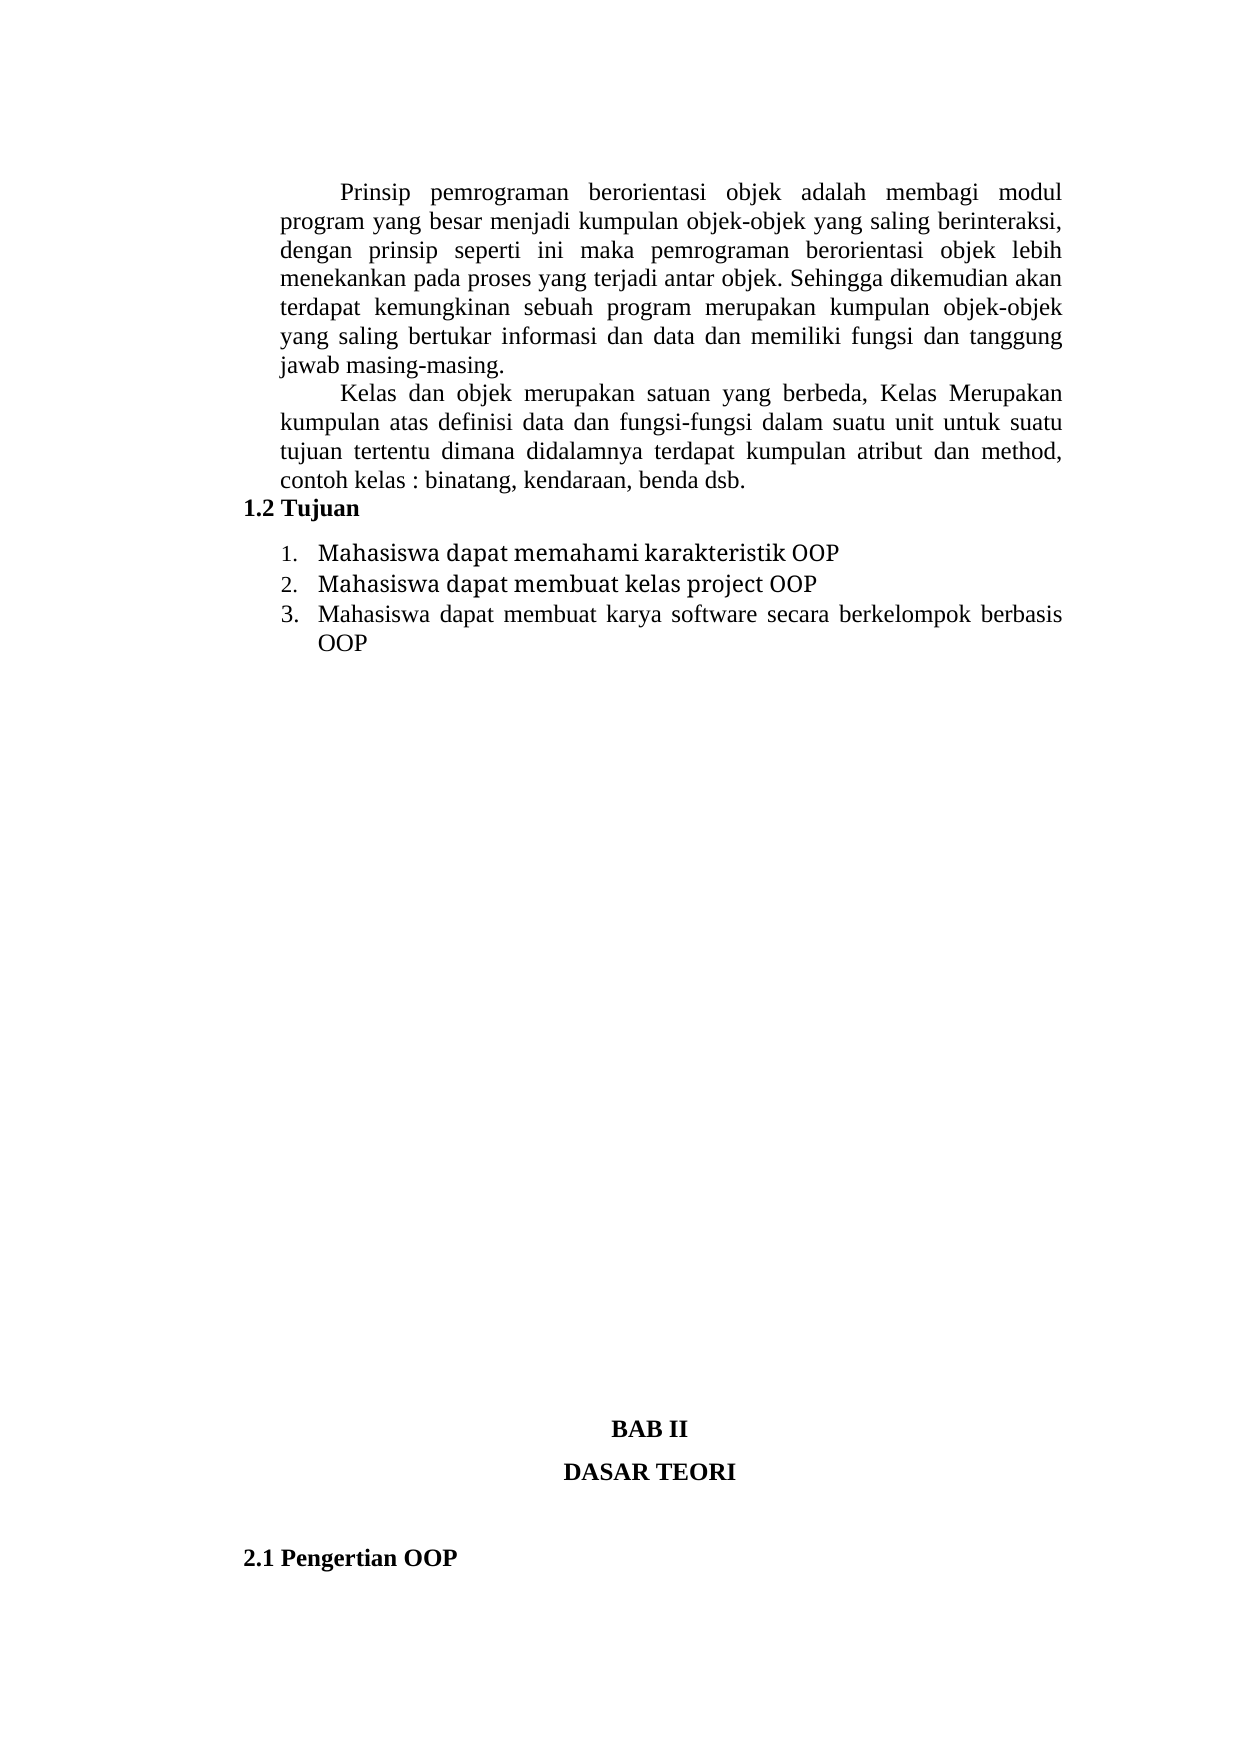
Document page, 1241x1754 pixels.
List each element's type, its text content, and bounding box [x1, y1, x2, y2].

list Tujuan [243, 493, 1063, 522]
text Prinsip pemrograman berorientasi objek adalah membagi modul program yang besar menjadi kumpulan objek-objek yang saling berinteraksi, dengan prinsip seperti ini maka pemrograman berorientasi objek lebih menekankan pada proses yang terjadi antar objek. Sehingga dikemudian akan terdapat kemungkinan sebuah program merupakan kumpulan objek-objek yang saling bertukar informasi dan data dan memiliki fungsi dan tanggung jawab masing-masing. [280, 177, 1063, 378]
text BAB II [236, 1414, 1063, 1443]
text Kelas dan objek merupakan satuan yang berbeda, Kelas Merupakan kumpulan atas definisi data dan fungsi-fungsi dalam suatu unit untuk suatu tujuan tertentu dimana didalamnya terdapat kumpulan atribut dan method, contoh kelas : binatang, kendaraan, benda dsb. [280, 378, 1063, 493]
list Mahasiswa dapat membuat karya software secara berkelompok berbasis OOP [281, 599, 1063, 657]
list Pengertian OOP [243, 1543, 1063, 1572]
list Mahasiswa dapat memahami karakteristik OOP [281, 537, 1063, 568]
text DASAR TEORI [236, 1457, 1063, 1486]
list Mahasiswa dapat membuat kelas project OOP [281, 568, 1063, 599]
